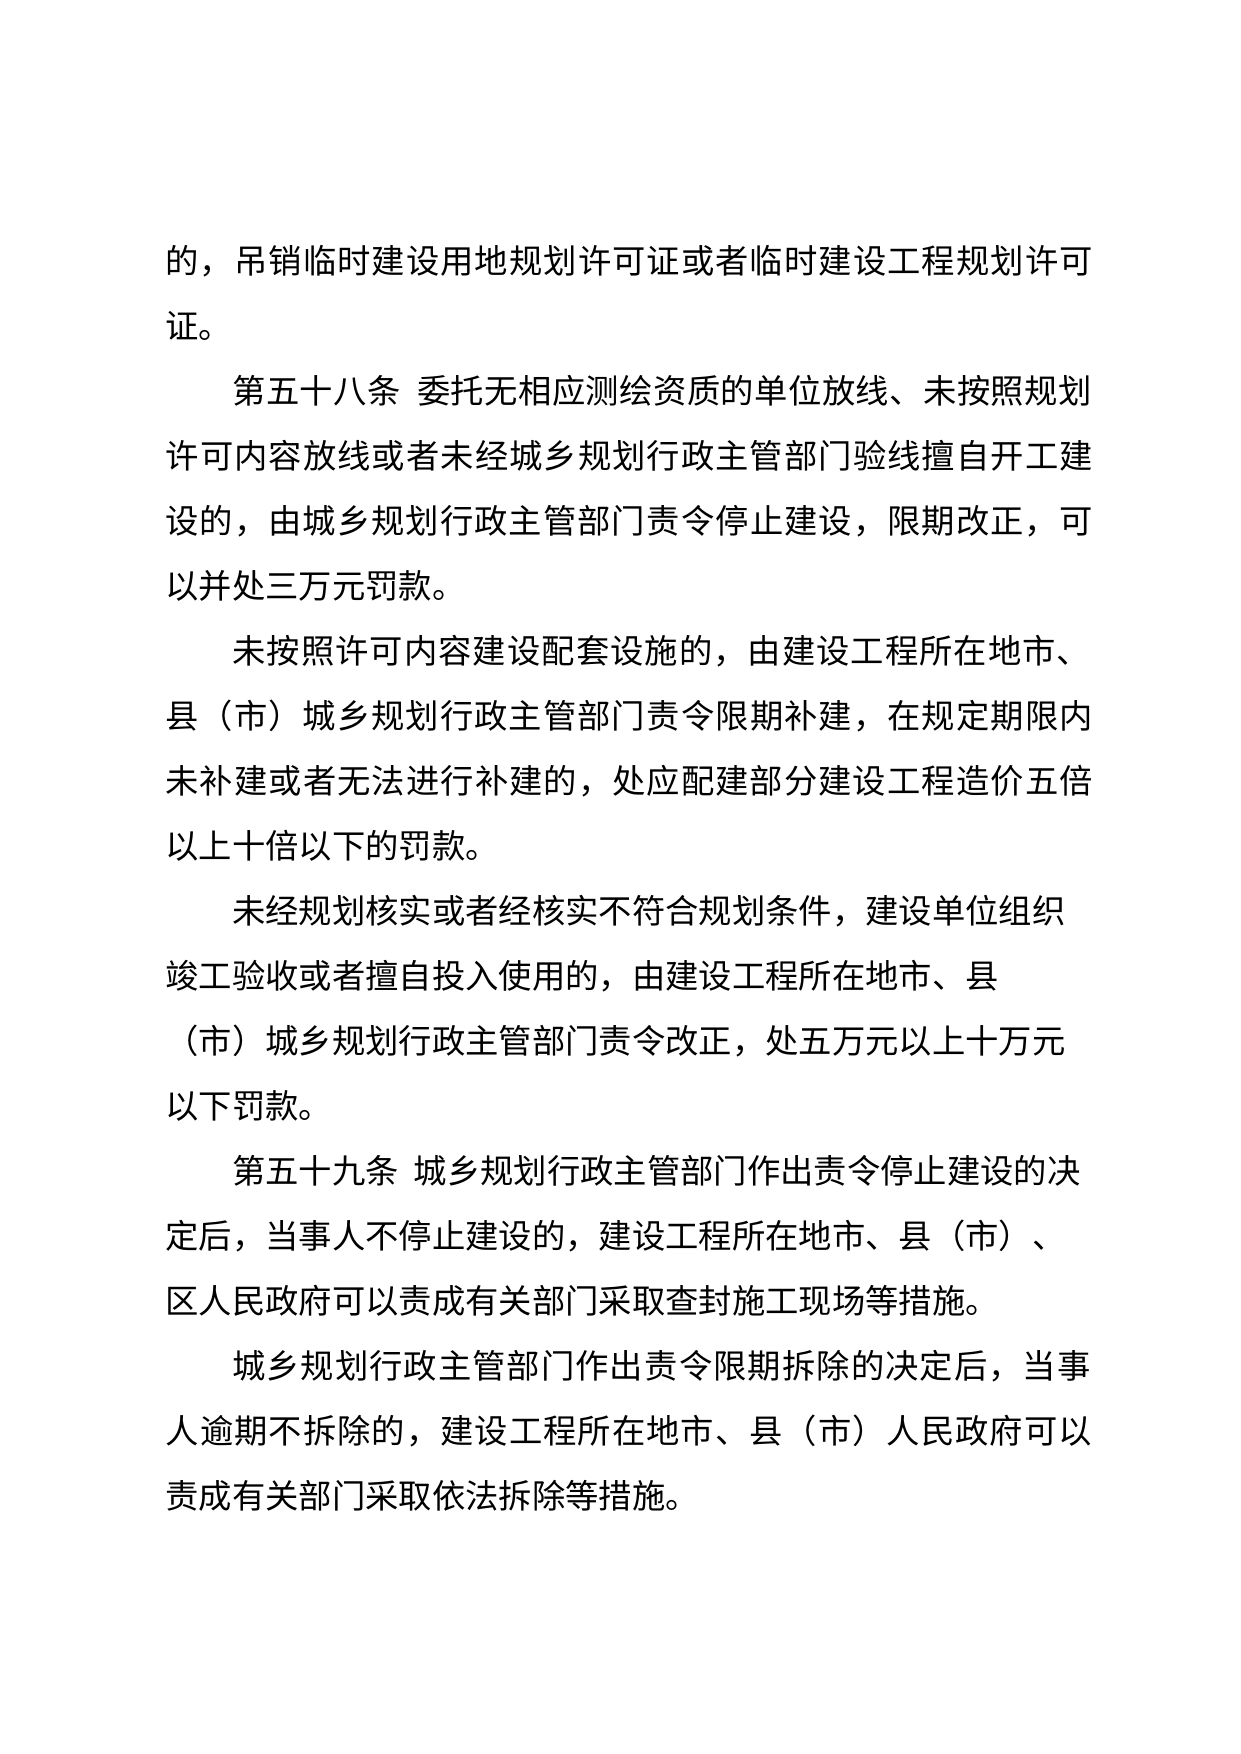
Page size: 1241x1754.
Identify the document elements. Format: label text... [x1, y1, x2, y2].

text 未经规划核实或者经核实不符合规划条件，建设单位组织竣工验收或者擅自投入使用的，由建设工程所在地市、县（市）城乡规划行政主管部门责令改正，处五万元以上十万元以下罚款。 [165, 877, 1093, 1137]
text 第五十八条 委托无相应测绘资质的单位放线、未按照规划许可内容放线或者未经城乡规划行政主管部门验线擅自开工建设的，由城乡规划行政主管部门责令停止建设，限期改正，可以并处三万元罚款。 [165, 357, 1093, 617]
text 第五十九条 城乡规划行政主管部门作出责令停止建设的决定后，当事人不停止建设的，建设工程所在地市、县（市）、区人民政府可以责成有关部门采取查封施工现场等措施。 [165, 1137, 1093, 1332]
text 城乡规划行政主管部门作出责令限期拆除的决定后，当事人逾期不拆除的，建设工程所在地市、县（市）人民政府可以责成有关部门采取依法拆除等措施。 [165, 1332, 1093, 1527]
text 未按照许可内容建设配套设施的，由建设工程所在地市、县（市）城乡规划行政主管部门责令限期补建，在规定期限内未补建或者无法进行补建的，处应配建部分建设工程造价五倍以上十倍以下的罚款。 [165, 617, 1093, 877]
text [165, 227, 1093, 357]
